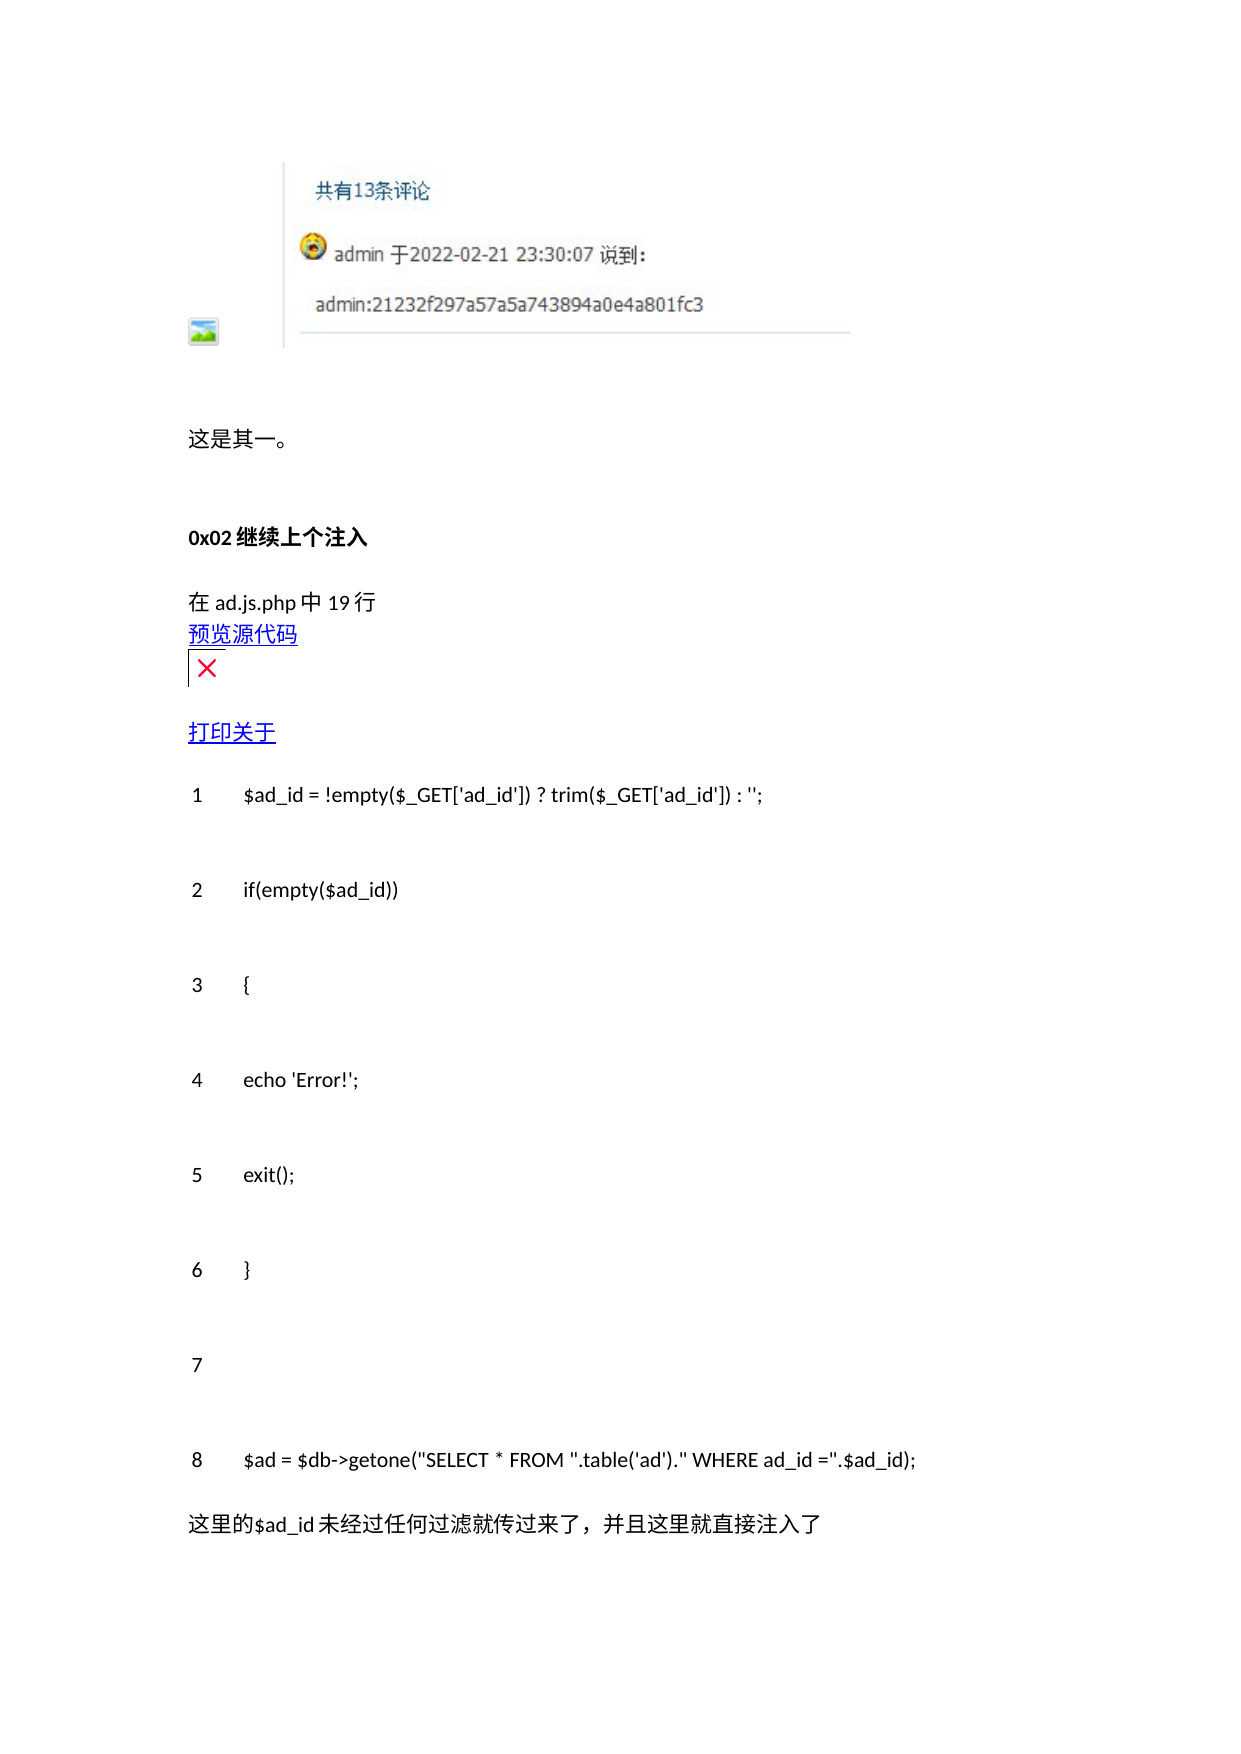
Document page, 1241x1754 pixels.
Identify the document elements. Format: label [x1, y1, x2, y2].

picture [188, 162, 851, 348]
table_header [188, 162, 1052, 1539]
